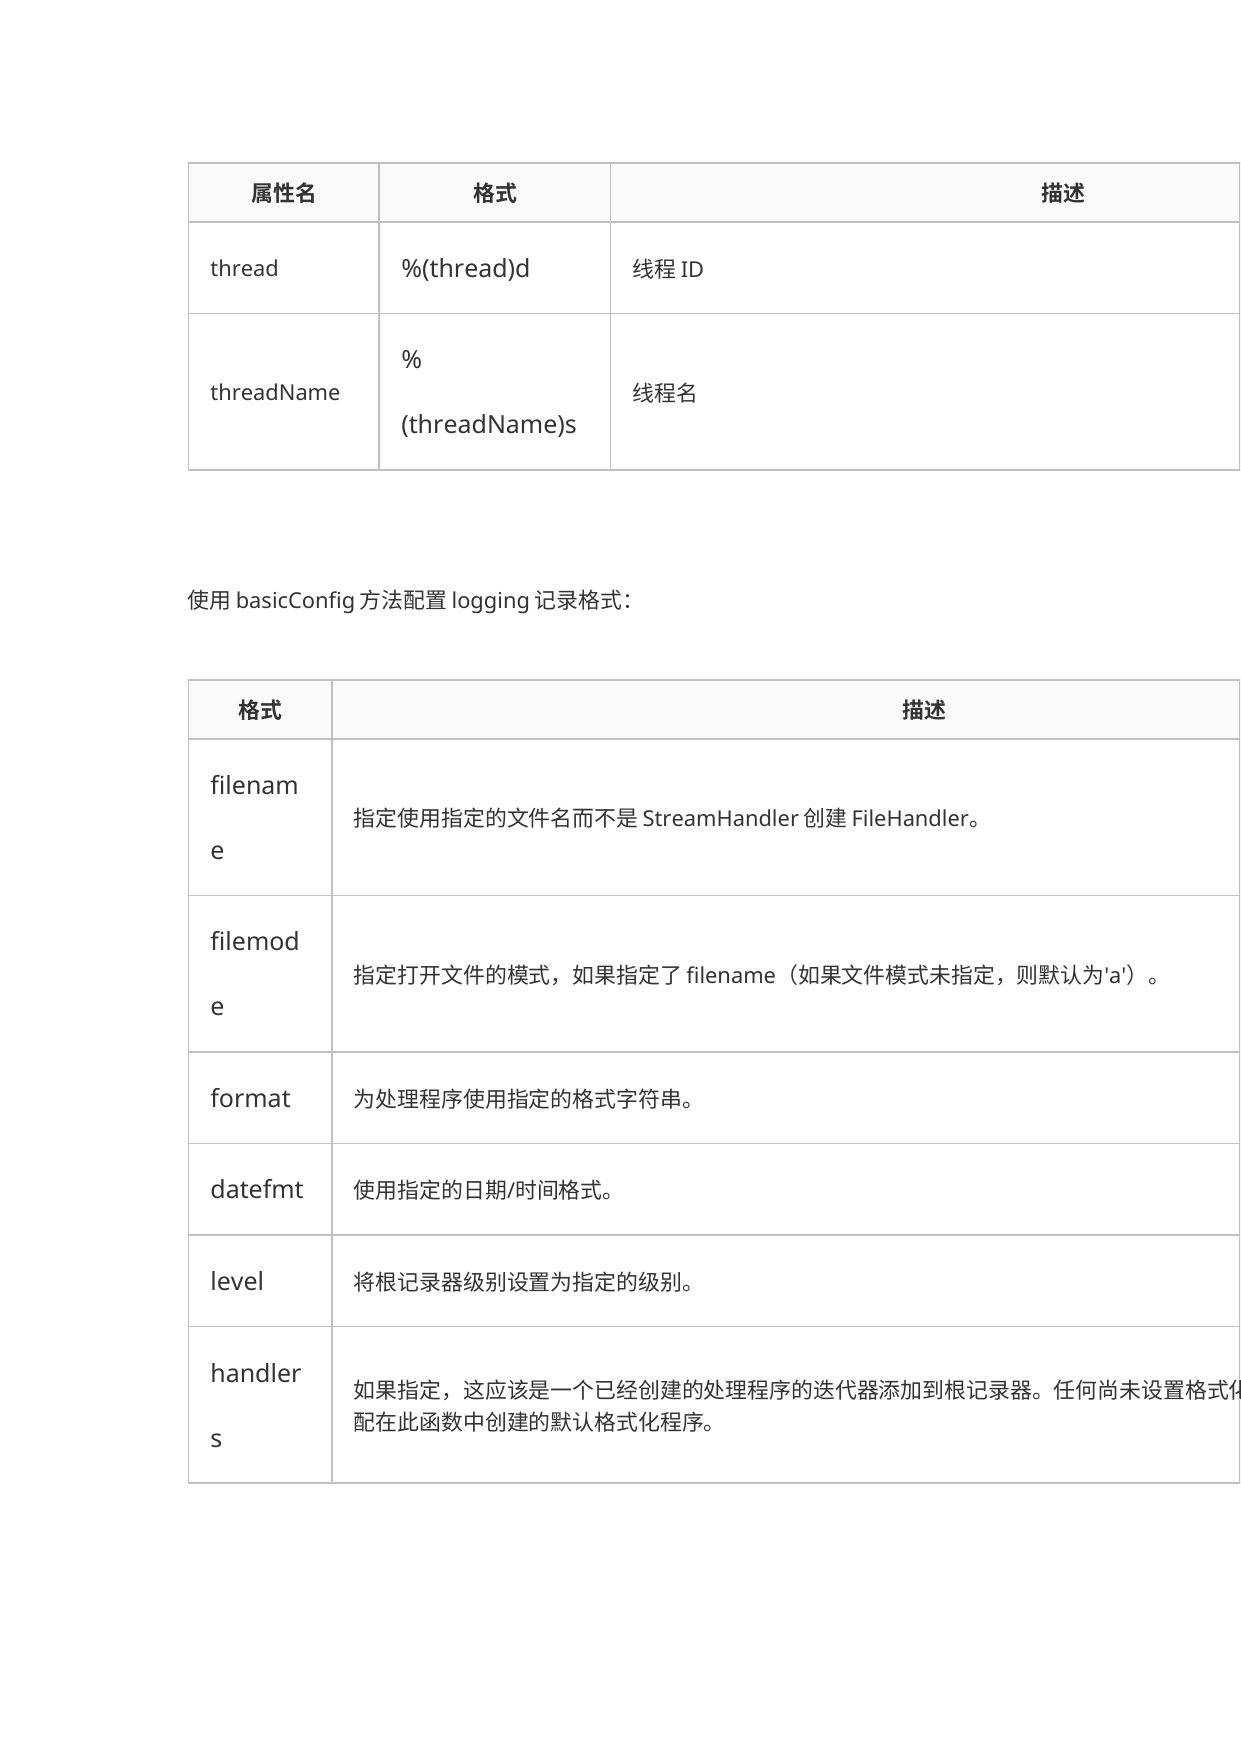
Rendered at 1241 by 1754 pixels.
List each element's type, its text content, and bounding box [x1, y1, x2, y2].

table_cell 指定打开文件的模式，如果指定了filename（如果文件模式未指定，则默认为'a'）。 [333, 896, 1239, 1051]
table_cell %(threadName)s [380, 314, 610, 469]
table_cell handlers [189, 1327, 331, 1482]
table_cell 为处理程序使用指定的格式字符串。 [333, 1053, 1239, 1143]
table_header 格式 [380, 164, 610, 221]
table_header 描述 [611, 164, 1239, 221]
table_cell 使用指定的日期/时间格式。 [333, 1144, 1239, 1234]
table_cell filename [189, 740, 331, 894]
table_header 格式 [189, 681, 331, 738]
table_cell 如果指定，这应该是一个已经创建的处理程序的迭代器添加到根记录器。任何尚未设置格式化程序的处理程序都将被分配在此函数中创建的默认格式化程序。 [333, 1327, 1239, 1482]
table_cell thread [189, 223, 378, 313]
table_header 属性名 [189, 164, 378, 221]
text 使用basicConfig方法配置logging记录格式： [187, 583, 1053, 615]
table_cell level [189, 1236, 331, 1326]
table_header 描述 [333, 681, 1239, 738]
table_cell filemode [189, 896, 331, 1051]
table_cell threadName [189, 314, 378, 469]
table_cell format [189, 1053, 331, 1143]
table_cell 线程名 [611, 314, 1239, 469]
table_cell datefmt [189, 1144, 331, 1234]
table_cell 指定使用指定的文件名而不是StreamHandler创建FileHandler。 [333, 740, 1239, 894]
table_cell %(thread)d [380, 223, 610, 313]
table_cell 线程ID [611, 223, 1239, 313]
table_cell 将根记录器级别设置为指定的级别。 [333, 1236, 1239, 1326]
